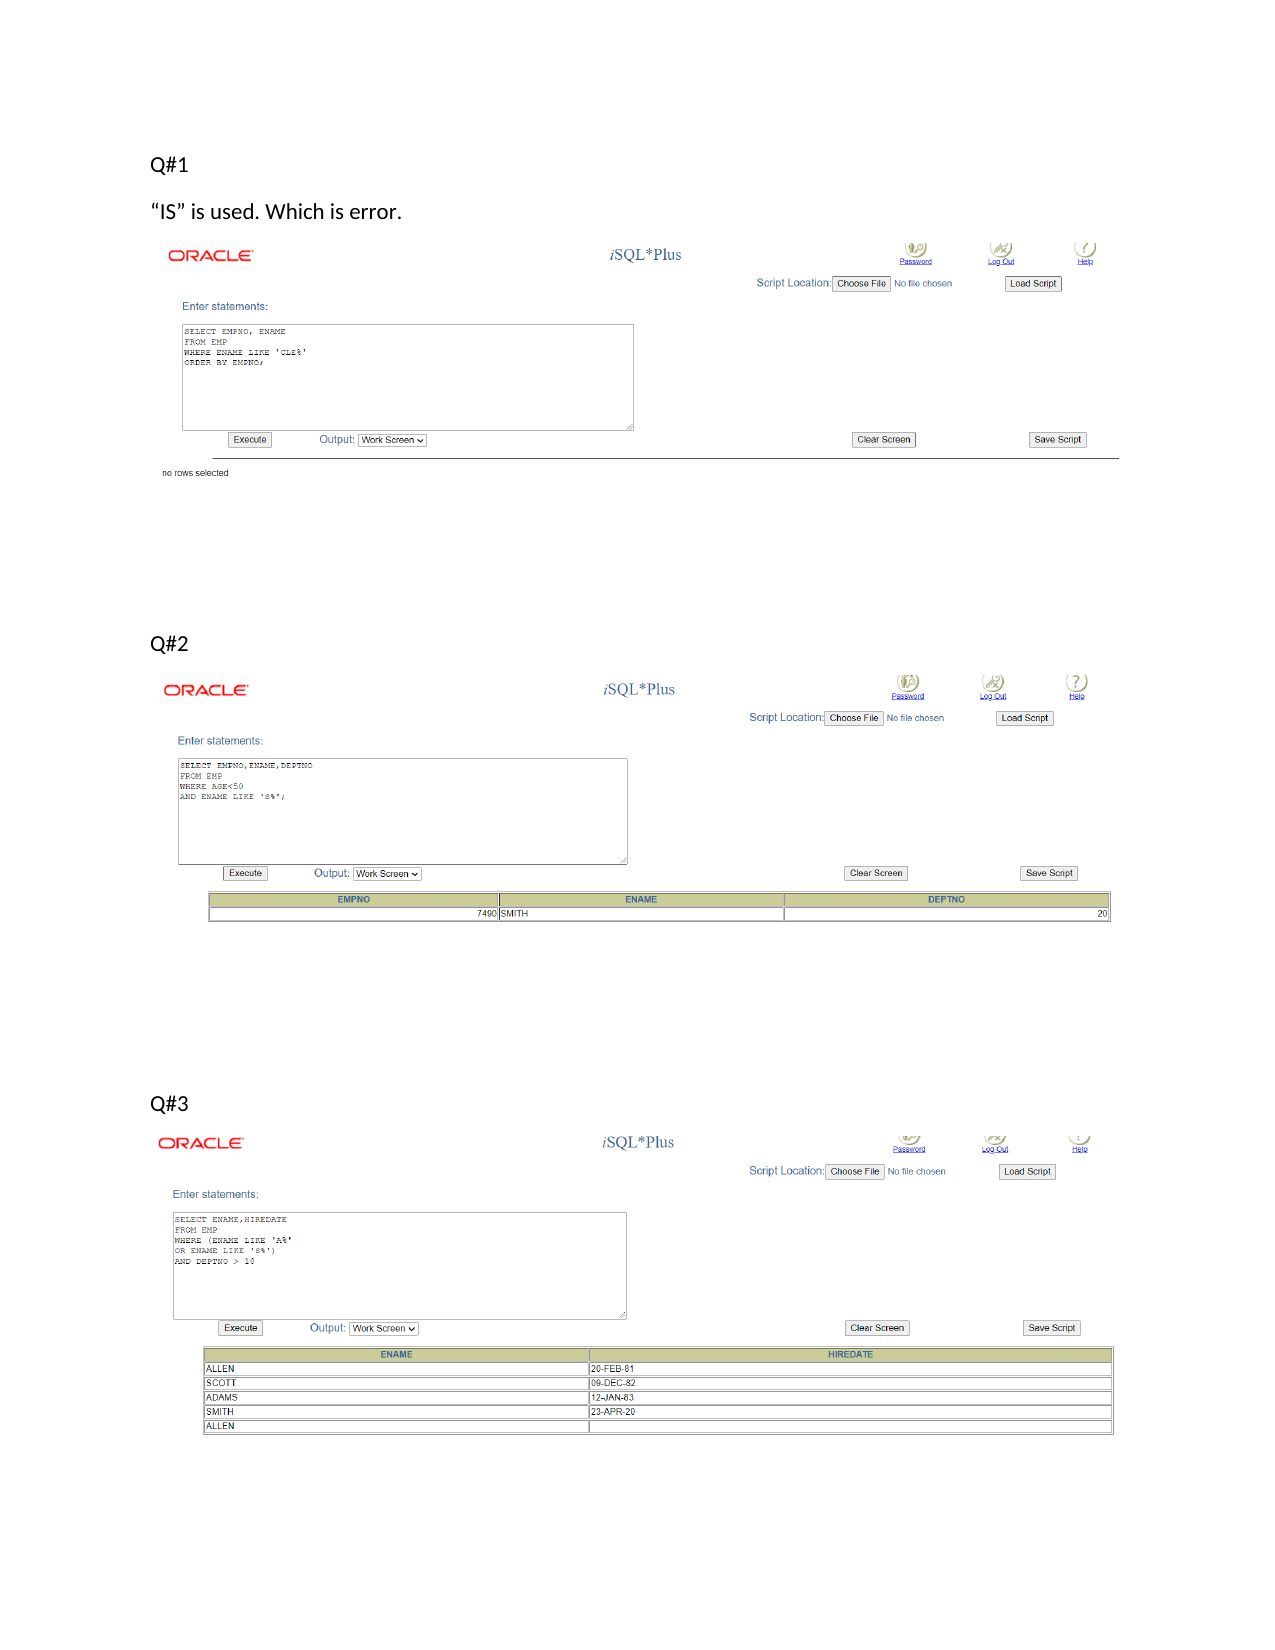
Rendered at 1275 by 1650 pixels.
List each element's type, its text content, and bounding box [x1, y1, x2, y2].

text Q#1 [150, 150, 1125, 178]
text Q#3 [150, 1089, 1125, 1117]
picture [150, 1136, 1125, 1495]
text Q#2 [150, 629, 1125, 657]
text “IS” is used. Which is error. [150, 197, 1125, 225]
picture [150, 675, 1125, 977]
picture [150, 243, 1125, 517]
